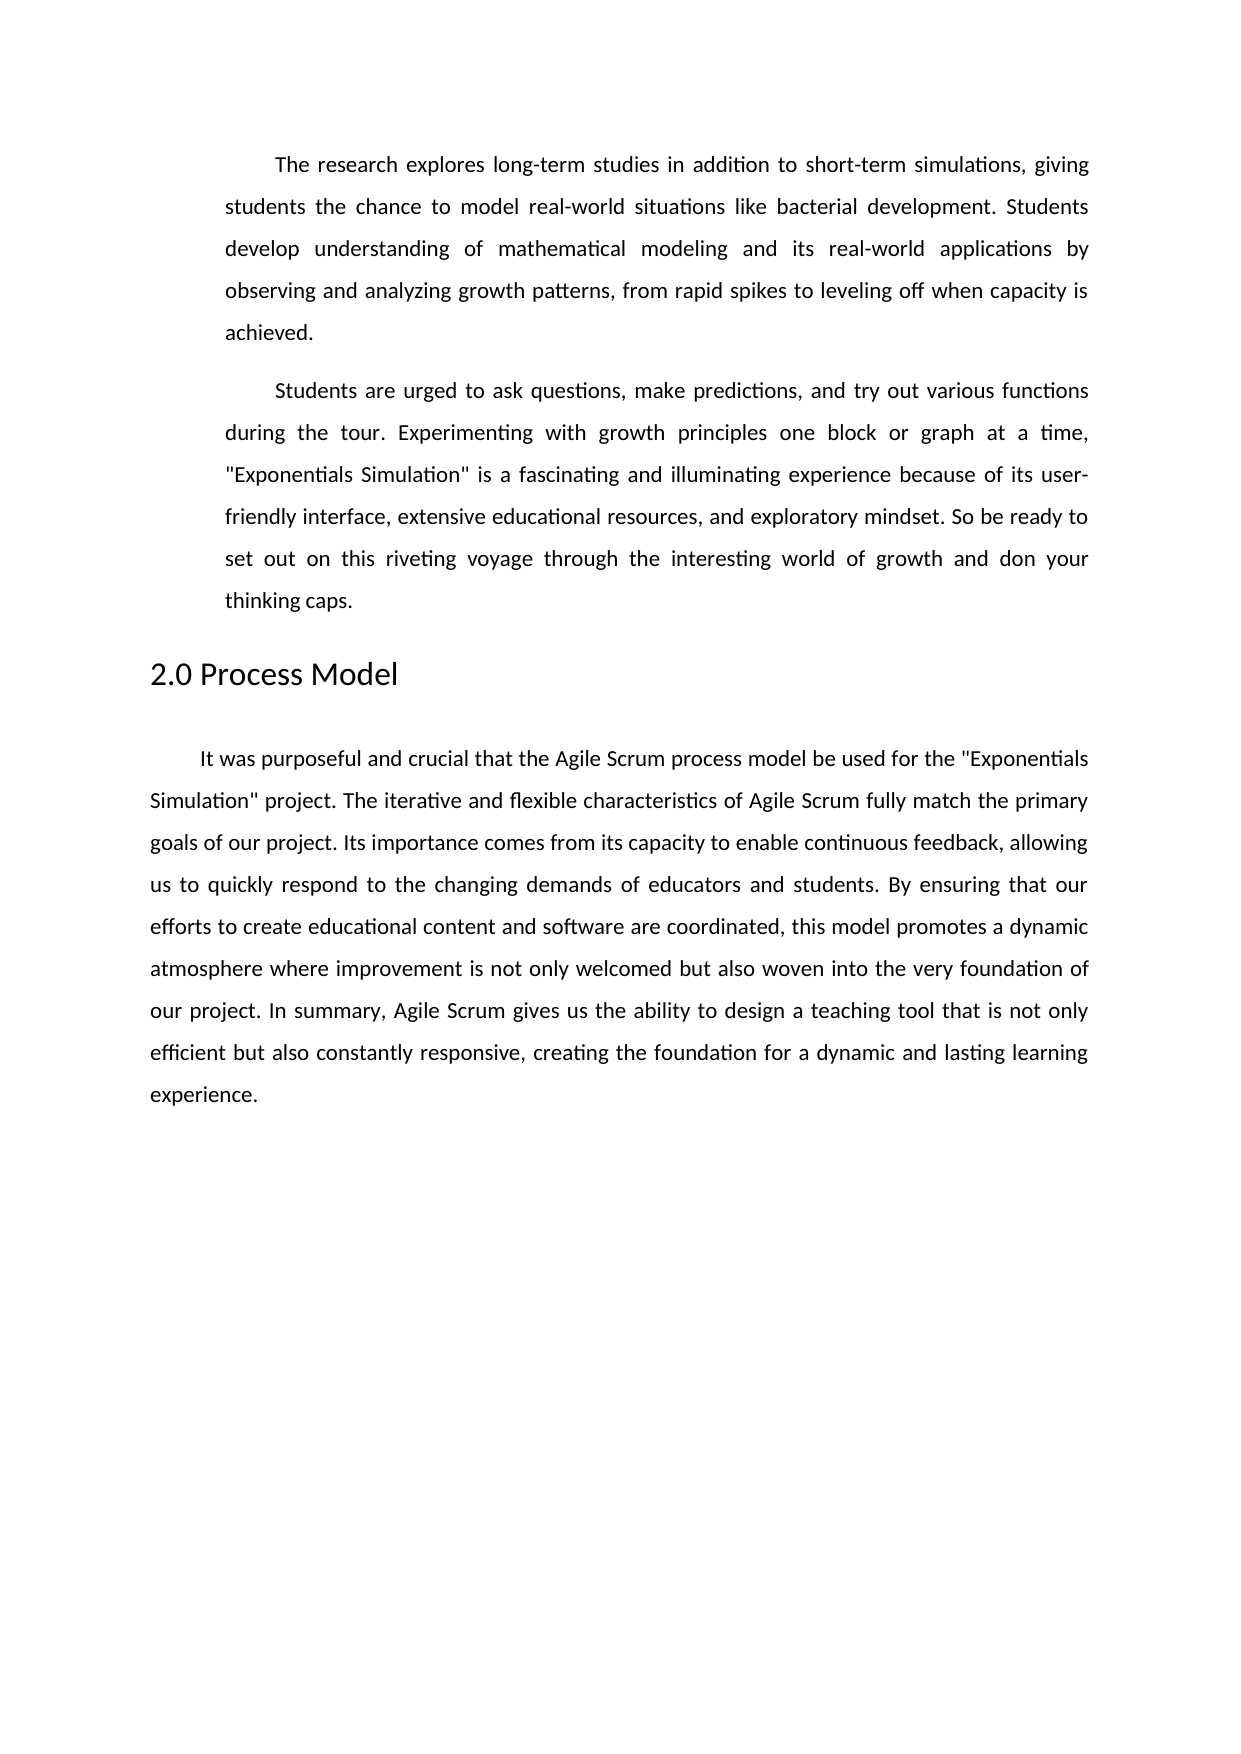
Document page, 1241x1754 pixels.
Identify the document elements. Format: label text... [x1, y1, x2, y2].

subtitle Process Model [150, 653, 1090, 694]
text Students are urged to ask questions, make predictions, and try out various functions during the tour. Experimenting with growth principles one block or graph at a time, "Exponentials Simulation" is a fascinating and illuminating experience because of its user-friendly interface, extensive educational resources, and exploratory mindset. So be ready to set out on this riveting voyage through the interesting world of growth and don your thinking caps. [225, 377, 1090, 614]
text The research explores long-term studies in addition to short-term simulations, giving students the chance to model real-world situations like bacterial development. Students develop understanding of mathematical modeling and its real-world applications by observing and analyzing growth patterns, from rapid spikes to leveling off when capacity is achieved. [225, 150, 1090, 346]
text It was purposeful and crucial that the Agile Scrum process model be used for the "Exponentials Simulation" project. The iterative and flexible characteristics of Agile Scrum fully match the primary goals of our project. Its importance comes from its capacity to enable continuous feedback, allowing us to quickly respond to the changing demands of educators and students. By ensuring that our efforts to create educational content and software are coordinated, this model promotes a dynamic atmosphere where improvement is not only welcomed but also woven into the very foundation of our project. In summary, Agile Scrum gives us the ability to design a teaching tool that is not only efficient but also constantly responsive, creating the foundation for a dynamic and lasting learning experience. [150, 744, 1090, 1108]
